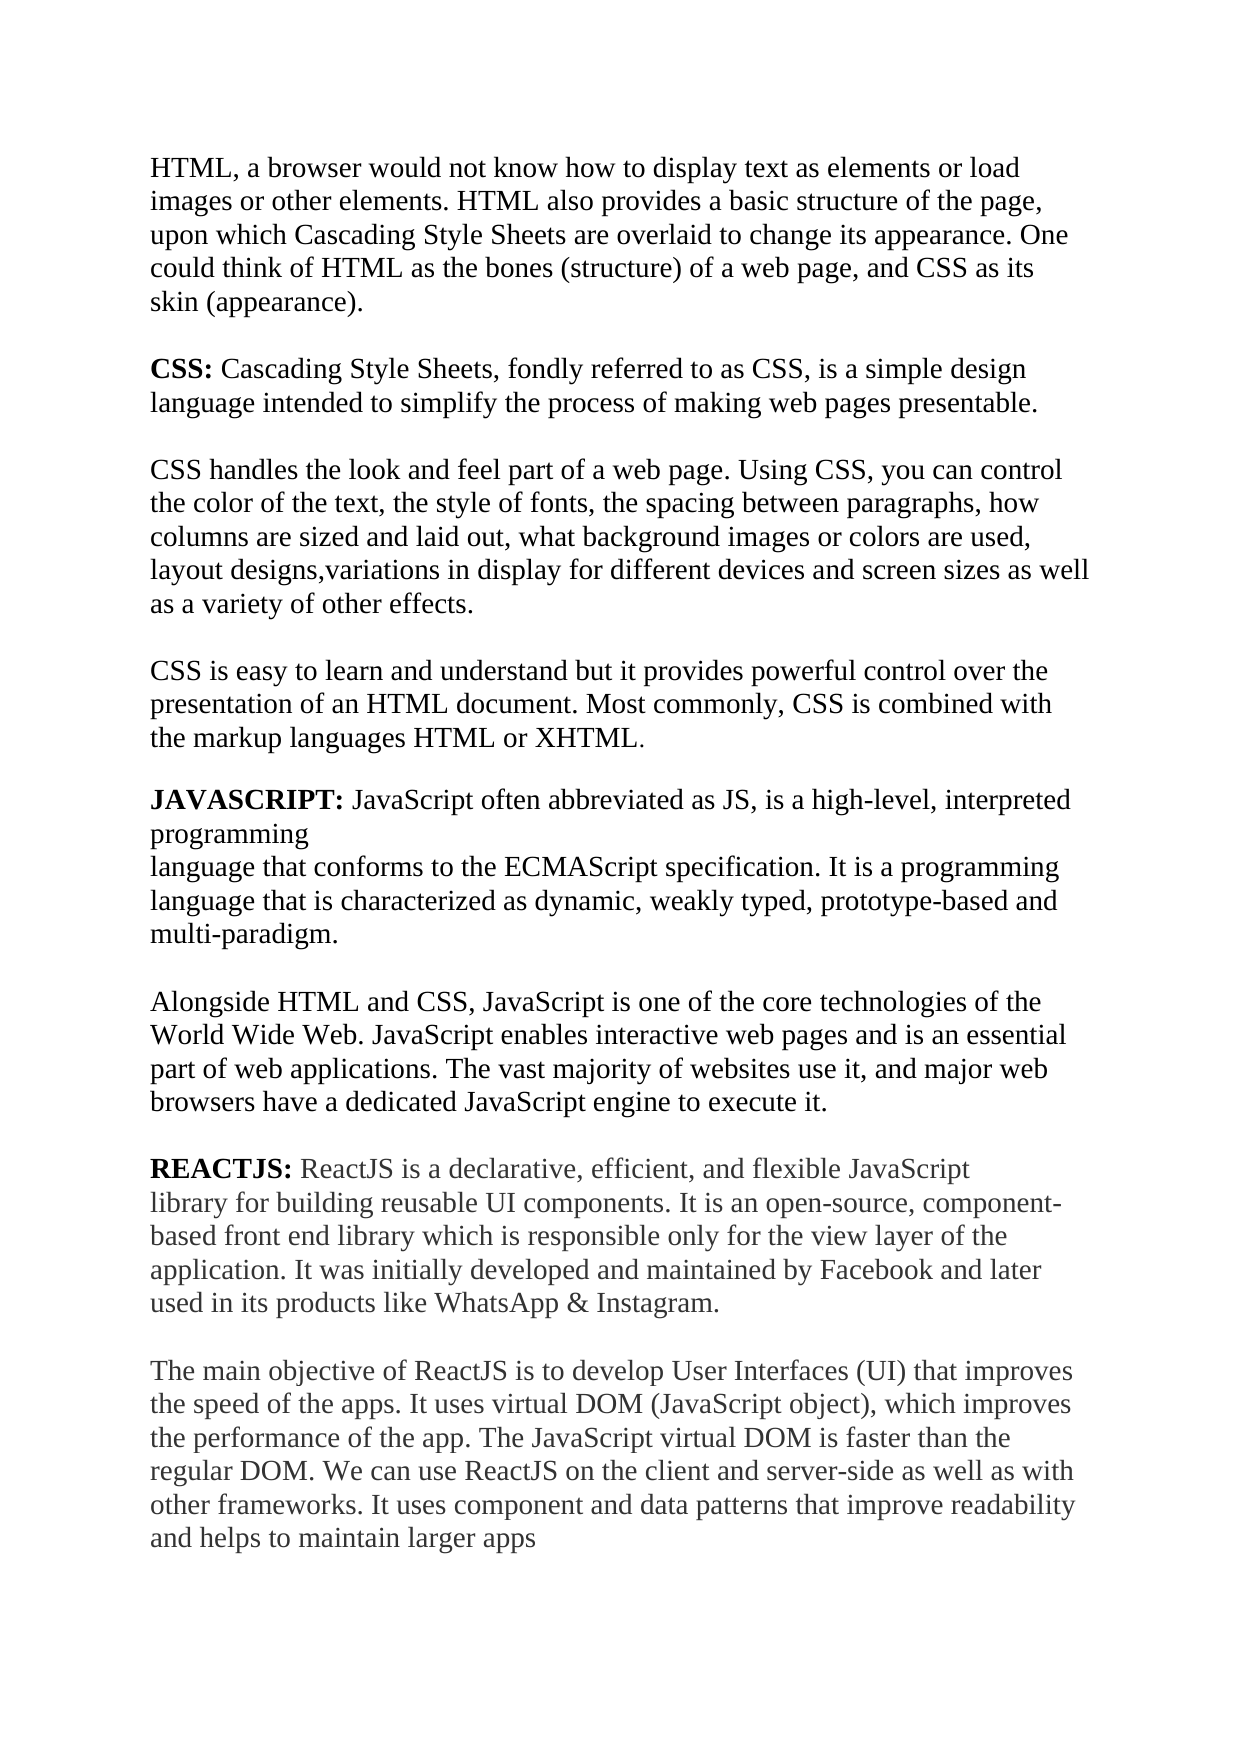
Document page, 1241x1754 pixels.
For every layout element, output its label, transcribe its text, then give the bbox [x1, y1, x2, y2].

text CSS is easy to learn and understand but it provides powerful control over the presentation of an HTML document. Most commonly, CSS is combined with the markup languages HTML or XHTML. [150, 653, 1090, 754]
text language that conforms to the ECMAScript specification. It is a programming language that is characterized as dynamic, weakly typed, prototype-based and multi-paradigm. [150, 849, 1090, 950]
text Alongside HTML and CSS, JavaScript is one of the core technologies of the World Wide Web. JavaScript enables interactive web pages and is an essential part of web applications. The vast majority of websites use it, and major web browsers have a dedicated JavaScript engine to execute it. [150, 984, 1090, 1118]
text The main objective of ReactJS is to develop User Interfaces (UI) that improves the speed of the apps. It uses virtual DOM (JavaScript object), which improves the performance of the app. The JavaScript virtual DOM is faster than the regular DOM. We can use ReactJS on the client and server-side as well as with other frameworks. It uses component and data patterns that improve readability and helps to maintain larger apps [536, 1353, 1090, 1554]
text REACTJS: ReactJS is a declarative, efficient, and flexible JavaScript library for building reusable UI components. It is an open-source, component-based front end library which is responsible only for the view layer of the application. It was initially developed and maintained by Facebook and later used in its products like WhatsApp & Instagram. [150, 1151, 1090, 1319]
text CSS handles the look and feel part of a web page. Using CSS, you can control the color of the text, the style of fonts, the spacing between paragraphs, how columns are sized and laid out, what background images or colors are used, layout designs,variations in display for different devices and screen sizes as well as a variety of other effects. [150, 452, 1090, 619]
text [150, 150, 1090, 318]
text JAVASCRIPT: JavaScript often abbreviated as JS, is a high-level, interpreted programming [150, 782, 1090, 849]
text CSS: Cascading Style Sheets, fondly referred to as CSS, is a simple design language intended to simplify the process of making web pages presentable. [150, 351, 1090, 418]
